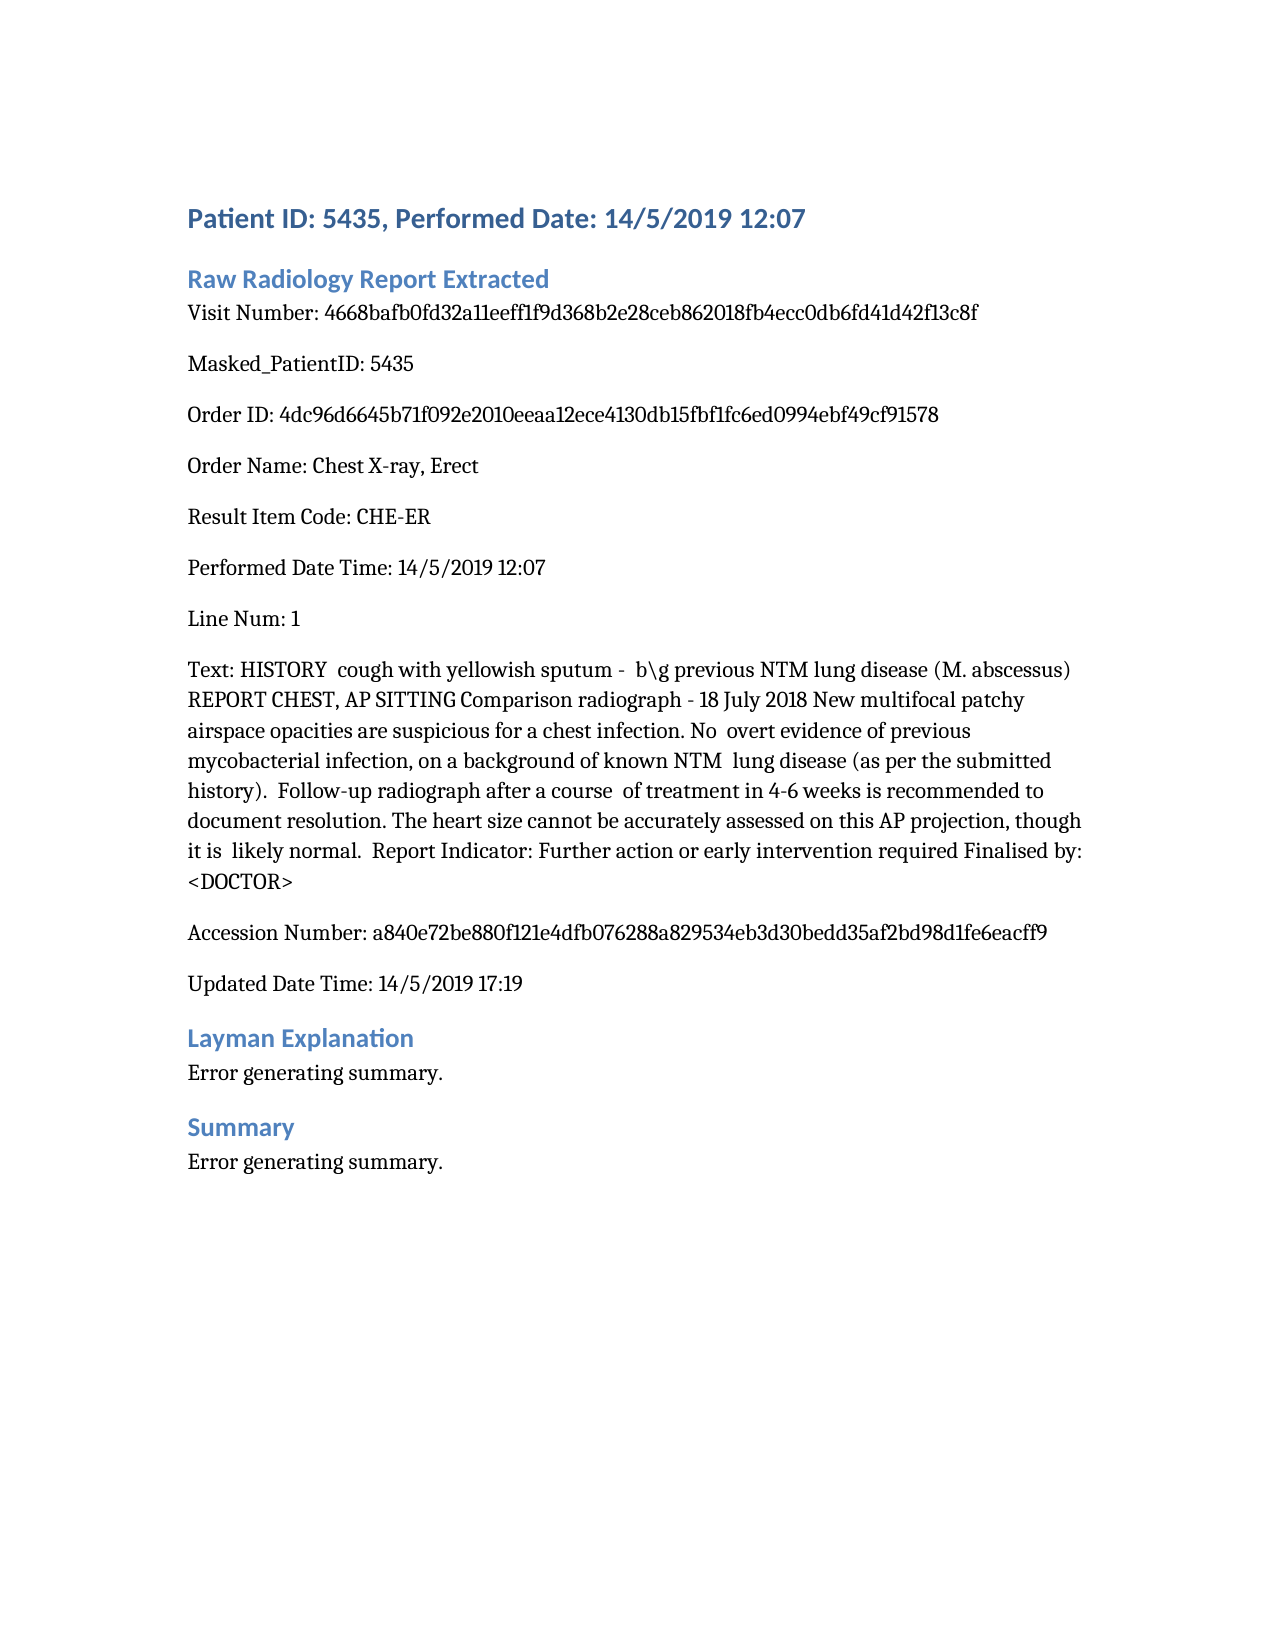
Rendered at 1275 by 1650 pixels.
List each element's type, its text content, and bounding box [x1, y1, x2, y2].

text Accession Number: a840e72be880f121e4dfb076288a829534eb3d30bedd35af2bd98d1fe6eacff9 [187, 919, 1087, 946]
subtitle Raw Radiology Report Extracted [187, 262, 1087, 295]
subtitle Summary [187, 1111, 1087, 1143]
text Line Num: 1 [187, 606, 1087, 632]
subtitle Layman Explanation [187, 1022, 1087, 1054]
text Masked_PatientID: 5435 [187, 351, 1087, 377]
subtitle Patient ID: 5435, Performed Date: 14/5/2019 12:07 [187, 200, 1087, 236]
text Error generating summary. [187, 1148, 1087, 1175]
text Result Item Code: CHE-ER [187, 504, 1087, 530]
text Order Name: Chest X-ray, Erect [187, 453, 1087, 479]
text Visit Number: 4668bafb0fd32a11eeff1f9d368b2e28ceb862018fb4ecc0db6fd41d42f13c8f [187, 300, 1087, 326]
text Performed Date Time: 14/5/2019 12:07 [187, 555, 1087, 581]
text Text: HISTORY cough with yellowish sputum - b\g previous NTM lung disease (M. abscessus) REPORT CHEST, AP SITTING Comparison radiograph - 18 July 2018 New multifocal patchy airspace opacities are suspicious for a chest infection. No overt evidence of previous mycobacterial infection, on a background of known NTM lung disease (as per the submitted history). Follow-up radiograph after a course of treatment in 4-6 weeks is recommended to document resolution. The heart size cannot be accurately assessed on this AP projection, though it is likely normal. Report Indicator: Further action or early intervention required Finalised by: <DOCTOR> [187, 657, 1087, 895]
text Error generating summary. [187, 1059, 1087, 1086]
text Updated Date Time: 14/5/2019 17:19 [187, 971, 1087, 997]
text Order ID: 4dc96d6645b71f092e2010eeaa12ece4130db15fbf1fc6ed0994ebf49cf91578 [187, 402, 1087, 428]
